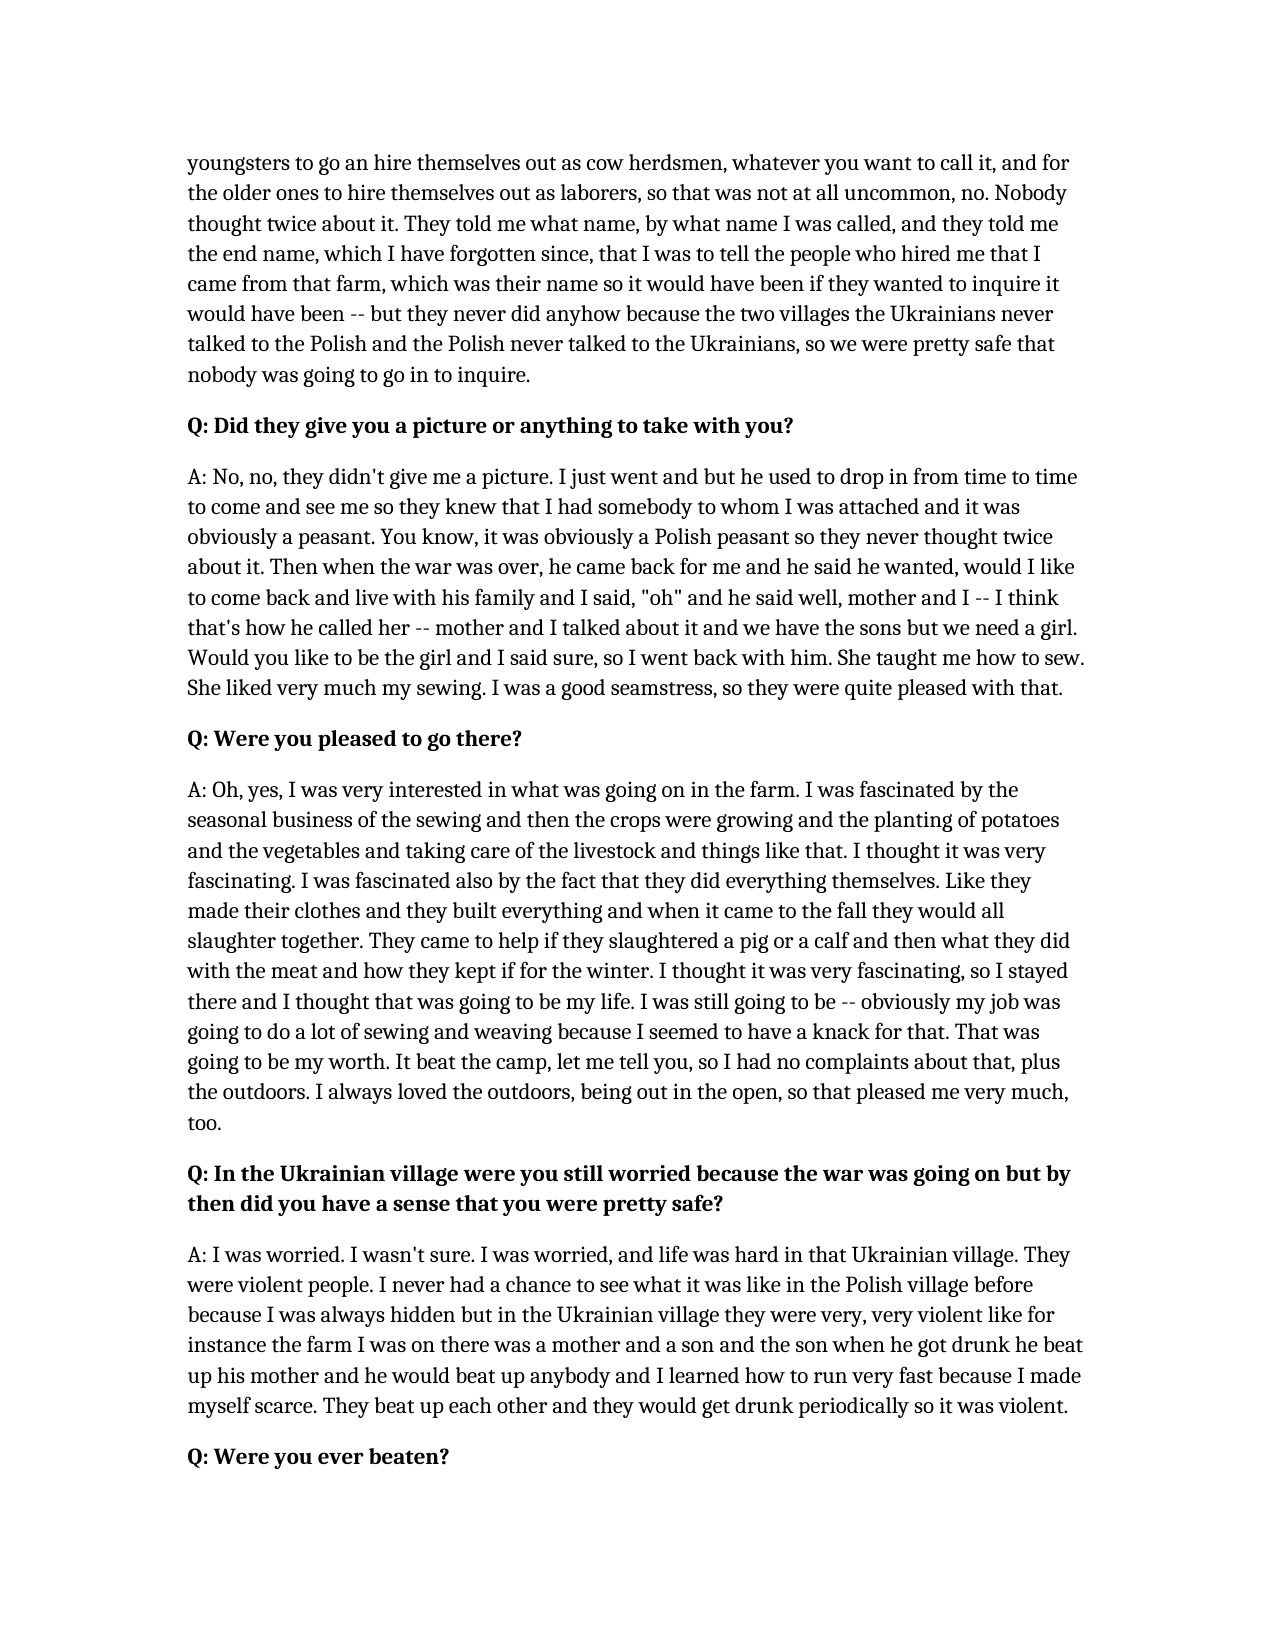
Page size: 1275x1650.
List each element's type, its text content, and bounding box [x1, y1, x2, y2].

text A: I was worried. I wasn't sure. I was worried, and life was hard in that Ukrainian village. They were violent people. I never had a chance to see what it was like in the Polish village before because I was always hidden but in the Ukrainian village they were very, very violent like for instance the farm I was on there was a mother and a son and the son when he got drunk he beat up his mother and he would beat up anybody and I learned how to run very fast because I made myself scarce. They beat up each other and they would get drunk periodically so it was violent. [187, 1242, 1087, 1419]
text Q: Were you ever beaten? [187, 1444, 1087, 1470]
text Q: In the Ukrainian village were you still worried because the war was going on but by then did you have a sense that you were pretty safe? [187, 1160, 1087, 1217]
text A: Oh, yes, I was very interested in what was going on in the farm. I was fascinated by the seasonal business of the sewing and then the crops were growing and the planting of potatoes and the vegetables and taking care of the livestock and things like that. I thought it was very fascinating. I was fascinated also by the fact that they did everything themselves. Like they made their clothes and they built everything and when it came to the fall they would all slaughter together. They came to help if they slaughtered a pig or a calf and then what they did with the meat and how they kept if for the winter. I thought it was very fascinating, so I stayed there and I thought that was going to be my life. I was still going to be -- obviously my job was going to do a lot of sewing and weaving because I seemed to have a knack for that. That was going to be my worth. It beat the camp, let me tell you, so I had no complaints about that, plus the outdoors. I always loved the outdoors, being out in the open, so that pleased me very much, too. [187, 777, 1087, 1136]
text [187, 150, 1087, 388]
text Q: Did they give you a picture or anything to take with you? [187, 412, 1087, 439]
text A: No, no, they didn't give me a picture. I just went and but he used to drop in from time to time to come and see me so they knew that I had somebody to whom I was attached and it was obviously a peasant. You know, it was obviously a Polish peasant so they never thought twice about it. Then when the war was over, he came back for me and he said he wanted, would I like to come back and live with his family and I said, "oh" and he said well, mother and I -- I think that's how he called her -- mother and I talked about it and we have the sons but we need a girl. Would you like to be the girl and I said sure, so I went back with him. She taught me how to sew. She liked very much my sewing. I was a good seamstress, so they were quite pleased with that. [187, 463, 1087, 701]
text Q: Were you pleased to go there? [187, 726, 1087, 752]
